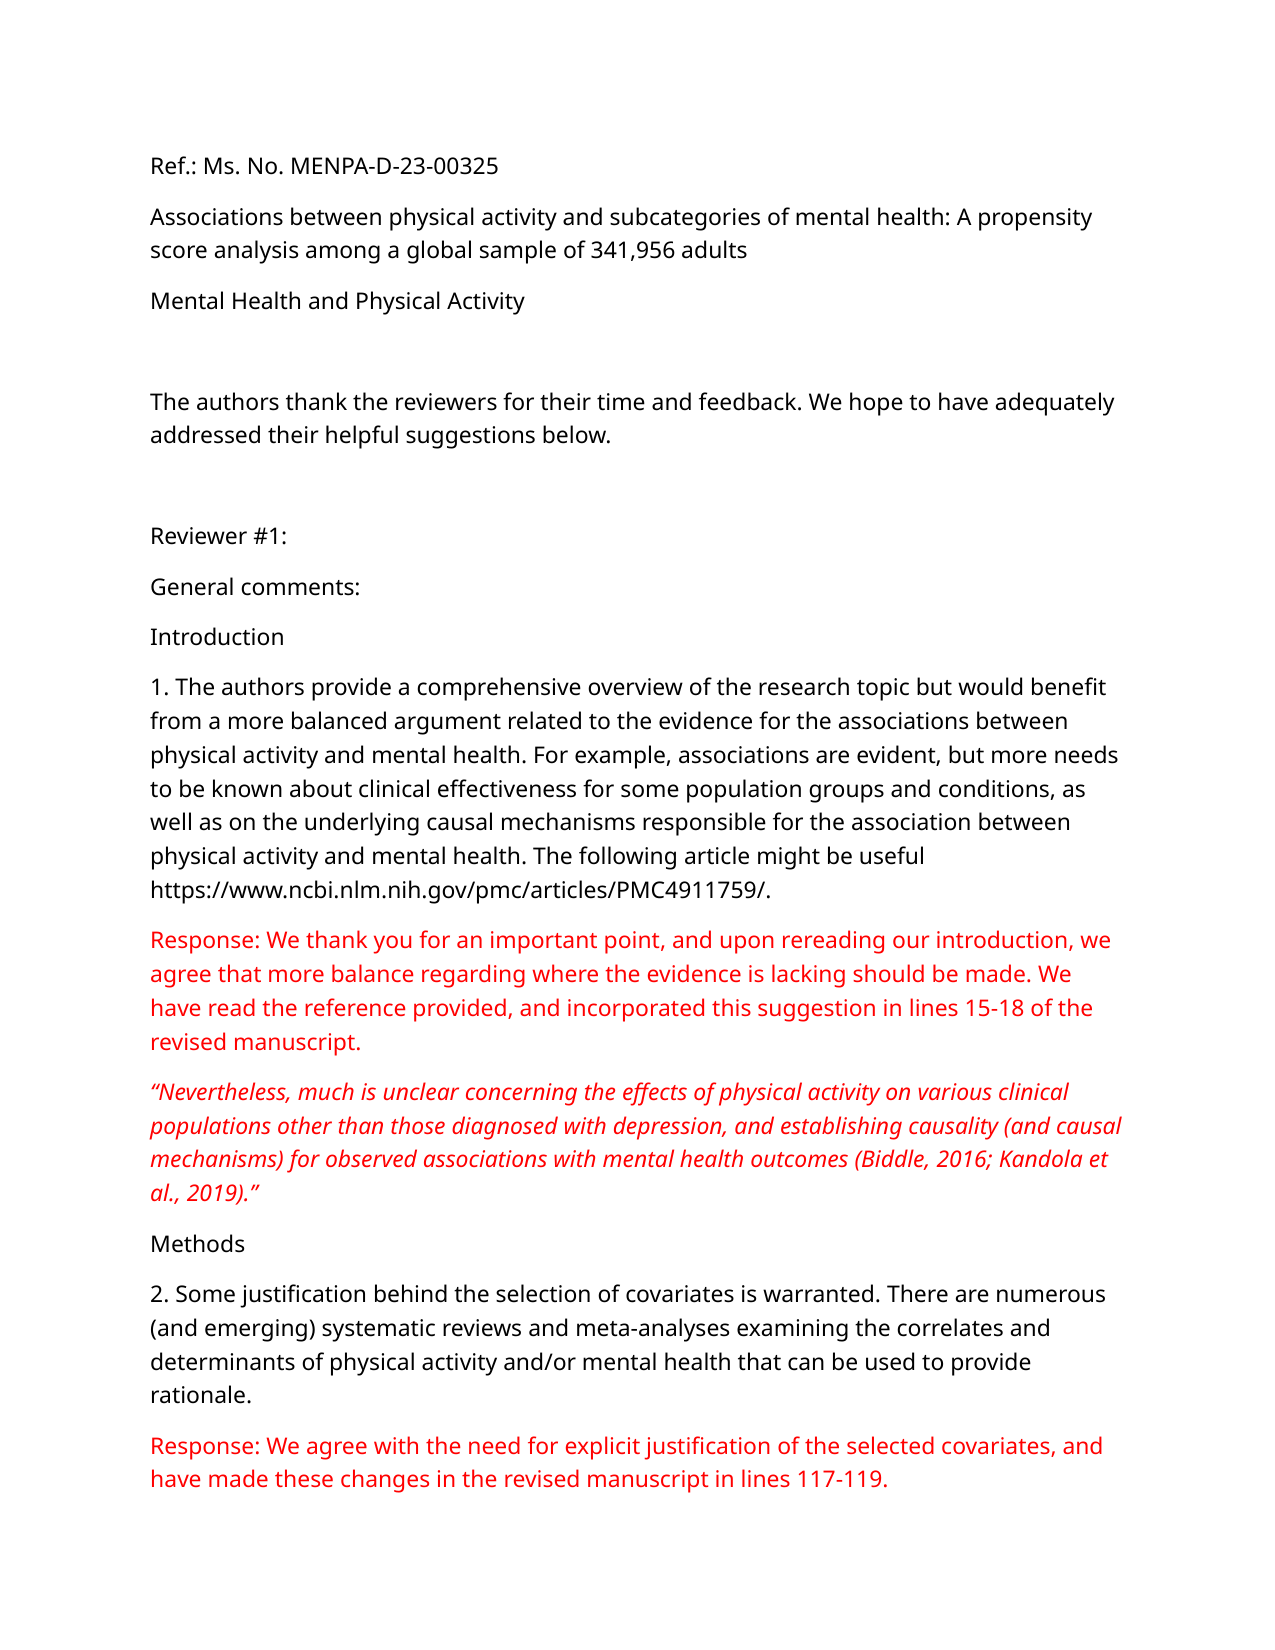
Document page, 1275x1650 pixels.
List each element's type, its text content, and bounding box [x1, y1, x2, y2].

text Response: We thank you for an important point, and upon rereading our introduction, we agree that more balance regarding where the evidence is lacking should be made. We have read the reference provided, and incorporated this suggestion in lines 15-18 of the revised manuscript. [150, 924, 1125, 1057]
text Ref.: Ms. No. MENPA-D-23-00325 [150, 150, 1125, 181]
text The authors thank the reviewers for their time and feedback. We hope to have adequately addressed their helpful suggestions below. [150, 385, 1125, 450]
text Reviewer #1: [150, 520, 1125, 551]
text Associations between physical activity and subcategories of mental health: A propensity score analysis among a global sample of 341,956 adults [150, 200, 1125, 265]
text General comments: [150, 570, 1125, 602]
text Introduction [150, 621, 1125, 652]
text Mental Health and Physical Activity [150, 284, 1125, 316]
text “Nevertheless, much is unclear concerning the effects of physical activity on various clinical populations other than those diagnosed with depression, and establishing causality (and causal mechanisms) for observed associations with mental health outcomes (Biddle, 2016; Kandola et al., 2019).” [150, 1076, 1125, 1208]
text 1. The authors provide a comprehensive overview of the research topic but would benefit from a more balanced argument related to the evidence for the associations between physical activity and mental health. For example, associations are evident, but more needs to be known about clinical effectiveness for some population groups and conditions, as well as on the underlying causal mechanisms responsible for the association between physical activity and mental health. The following article might be useful https://www.ncbi.nlm.nih.gov/pmc/articles/PMC4911759/. [150, 671, 1125, 905]
text 2. Some justification behind the selection of covariates is warranted. There are numerous (and emerging) systematic reviews and meta-analyses examining the correlates and determinants of physical activity and/or mental health that can be used to provide rationale. [150, 1278, 1125, 1410]
text Response: We agree with the need for explicit justification of the selected covariates, and have made these changes in the revised manuscript in lines 117-119. [150, 1429, 1125, 1494]
text Methods [150, 1227, 1125, 1259]
